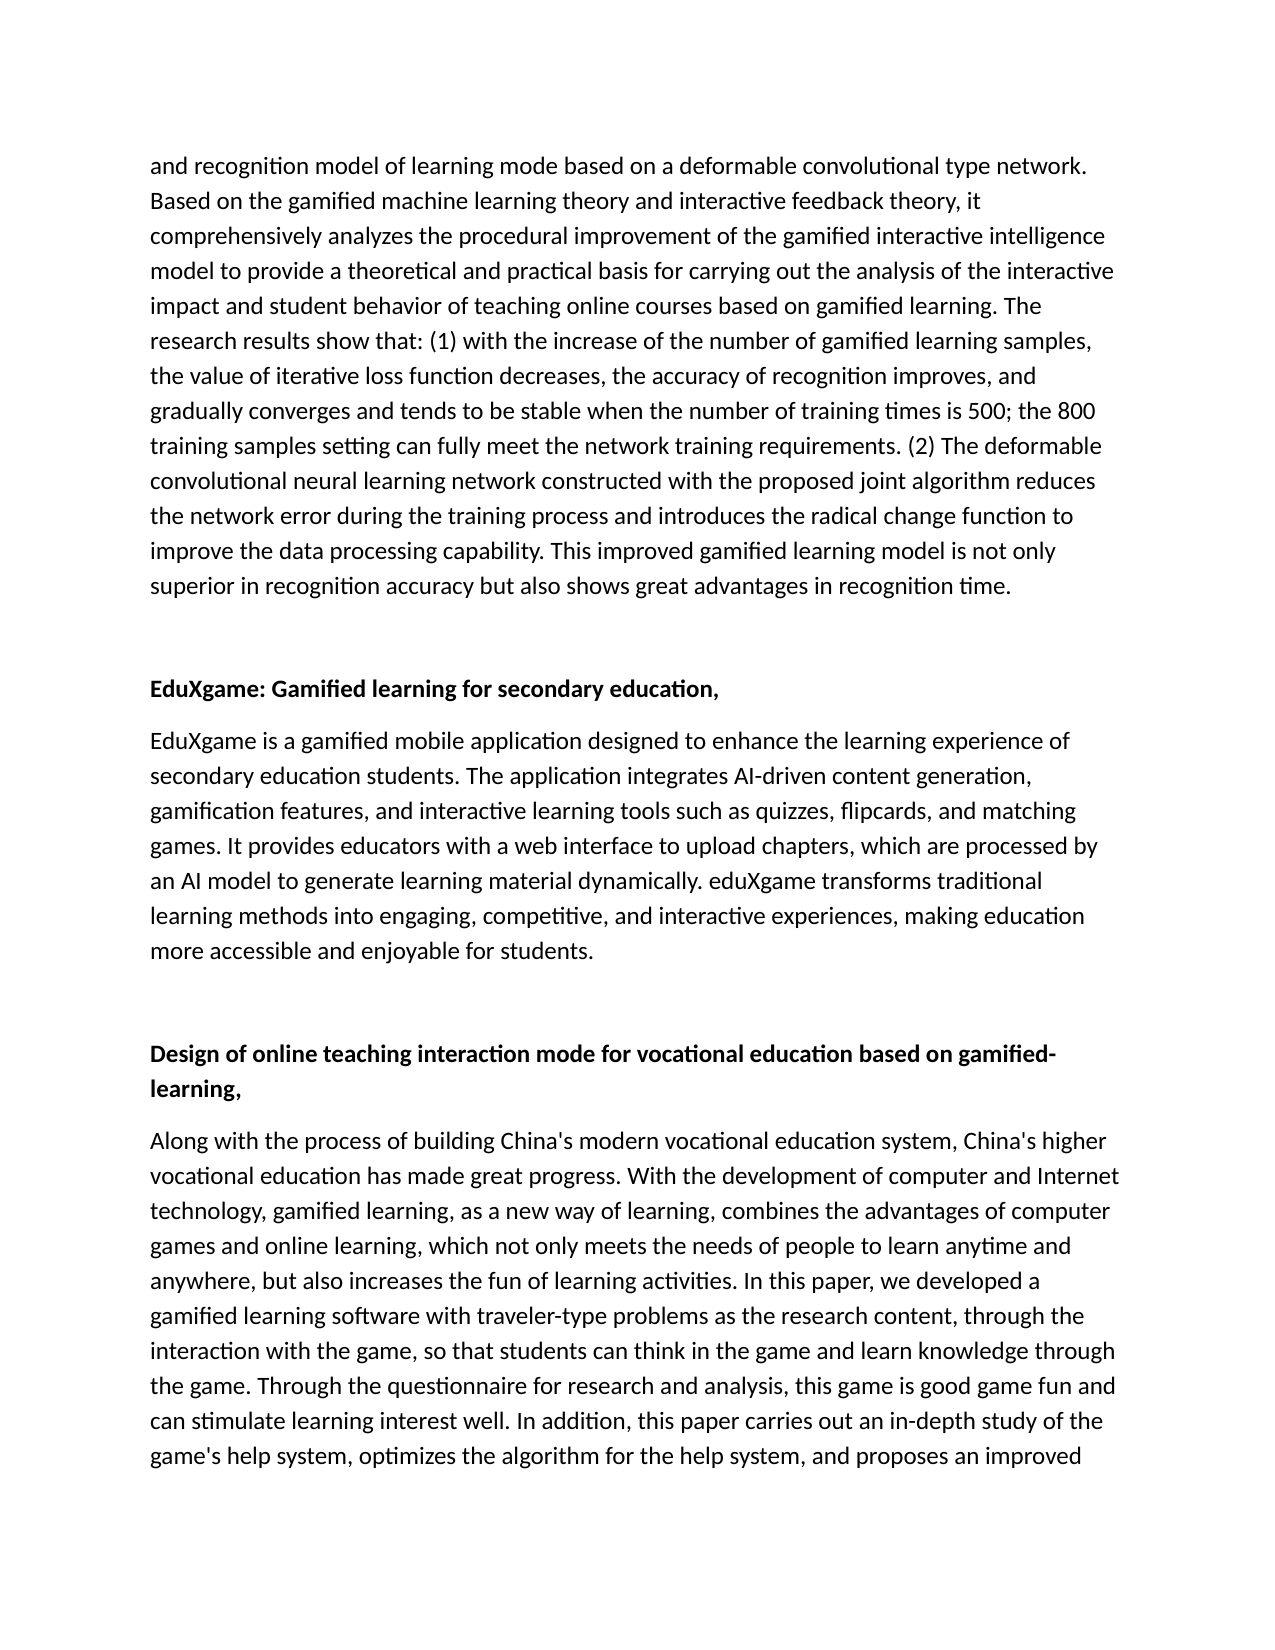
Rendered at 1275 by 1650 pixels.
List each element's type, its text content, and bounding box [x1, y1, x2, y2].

text Design of online teaching interaction mode for vocational education based on gamified-learning, [150, 1038, 1125, 1104]
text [150, 1125, 1125, 1471]
text EduXgame is a gamified mobile application designed to enhance the learning experience of secondary education students. The application integrates AI-driven content generation, gamification features, and interactive learning tools such as quizzes, flipcards, and matching games. It provides educators with a web interface to upload chapters, which are processed by an AI model to generate learning material dynamically. eduXgame transforms traditional learning methods into engaging, competitive, and interactive experiences, making education more accessible and enjoyable for students. [150, 725, 1125, 966]
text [150, 150, 1125, 601]
text EduXgame: Gamified learning for secondary education, [150, 673, 1125, 704]
